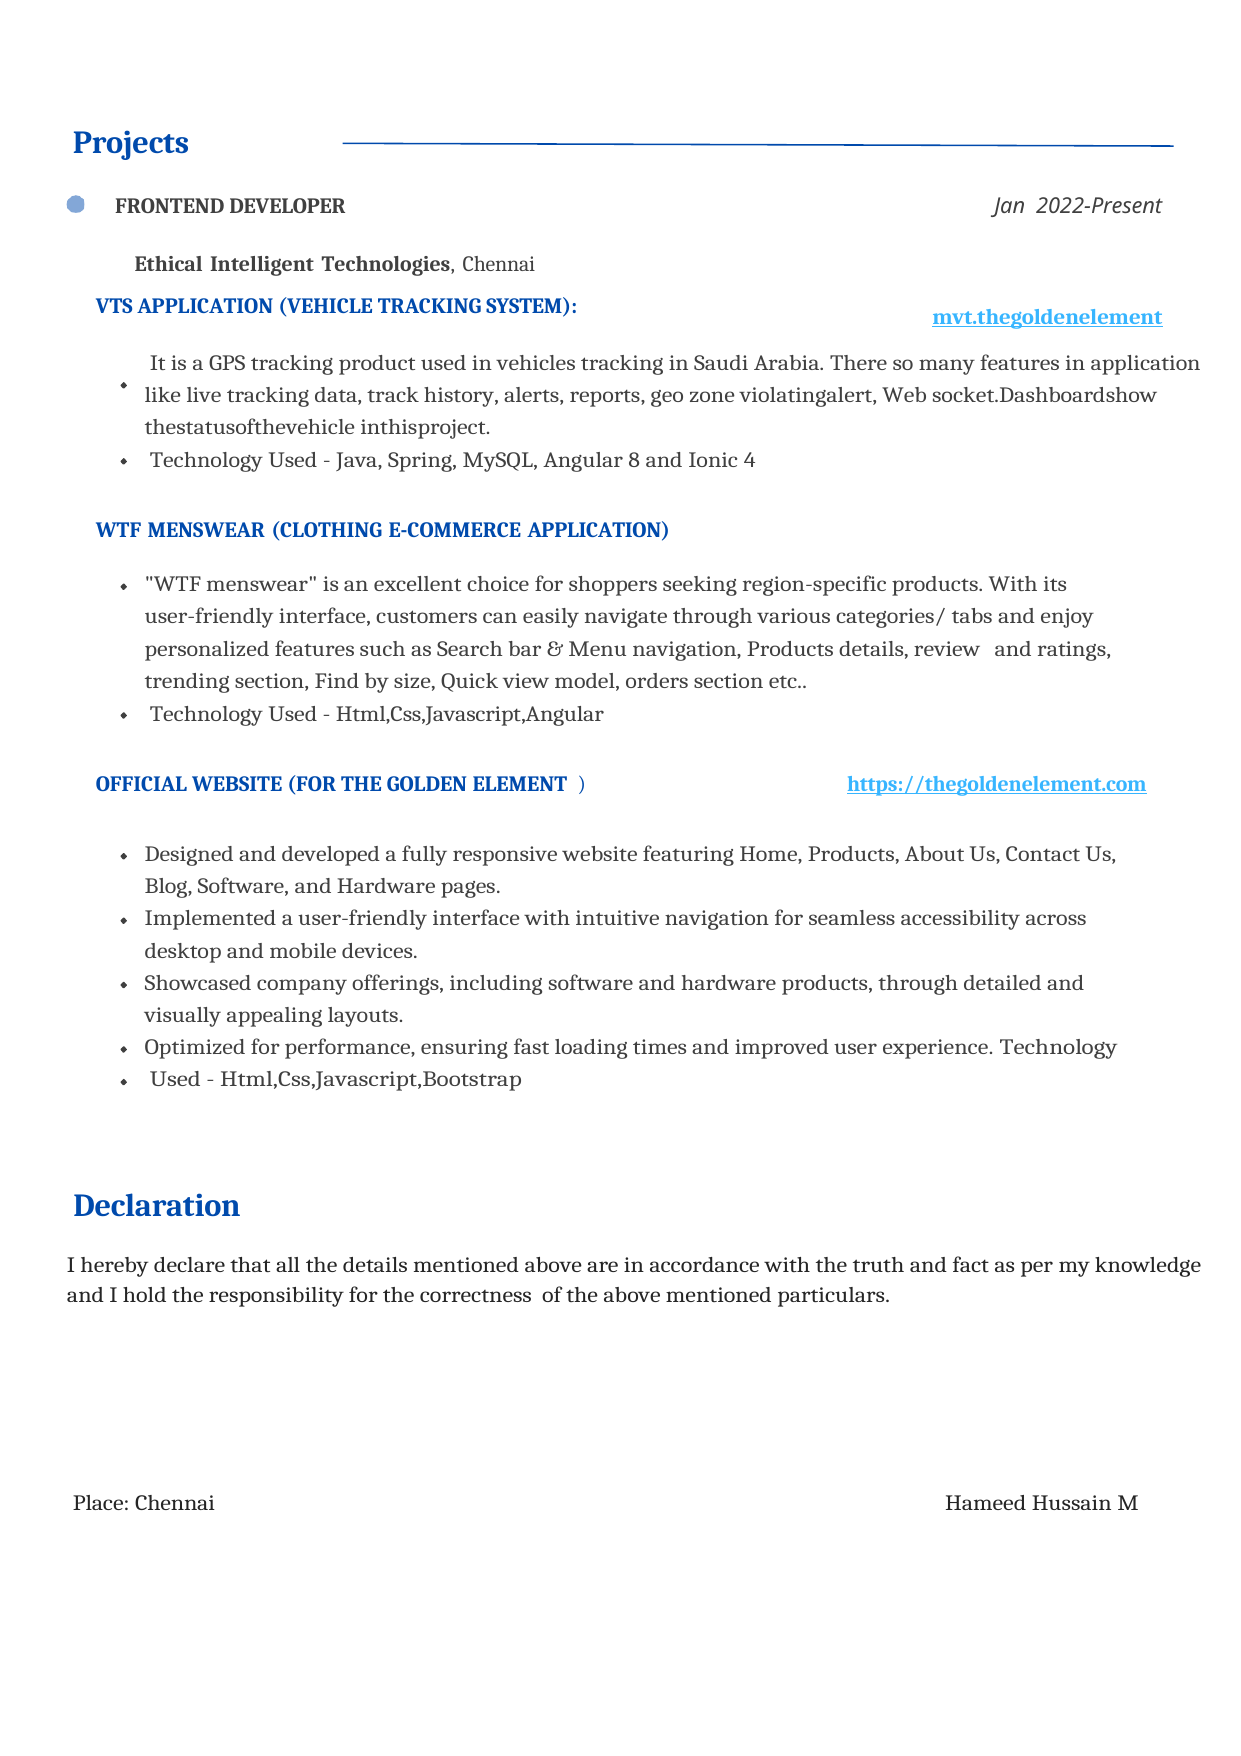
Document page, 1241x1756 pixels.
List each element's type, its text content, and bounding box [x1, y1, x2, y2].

subtitle WTF MENSWEAR (CLOTHING E-COMMERCE APPLICATION) [96, 517, 1211, 543]
text FRONTEND DEVELOPER Jan 2022-Present [67, 189, 1211, 219]
text Technology Used - Html,Css,Javascript,Angular [149, 701, 1211, 726]
text Place: Chennai Hameed Hussain M [73, 1491, 1211, 1516]
text I hereby declare that all the details mentioned above are in accordance with the truth and fact as per my knowledge and I hold the responsibility for the correctness of the above mentioned particulars. [67, 1253, 1211, 1308]
subtitle Projects [73, 124, 1211, 161]
text Implemented a user-friendly interface with intuitive navigation for seamless accessibility across desktop and mobile devices. [144, 906, 1120, 963]
subtitle Declaration [73, 1188, 1211, 1225]
text Optimized for performance, ensuring fast loading times and improved user experience. Technology Used - Html,Css,Javascript,Bootstrap [144, 1035, 1123, 1092]
text Technology Used - Java, Spring, MySQL, Angular 8 and Ionic 4 [149, 447, 1211, 472]
text Designed and developed a fully responsive website featuring Home, Products, About Us, Contact Us, Blog, Software, and Hardware pages. [144, 842, 1120, 899]
text "WTF menswear" is an excellent choice for shoppers seeking region-specific products. With its user-friendly interface, customers can easily navigate through various categories/ tabs and enjoy personalized features such as Search bar & Menu navigation, Products details, review and ratings, trending section, Find by size, Quick view model, orders section etc.. [144, 572, 1123, 694]
text Showcased company offerings, including software and hardware products, through detailed and visually appealing layouts. [144, 971, 1120, 1028]
text Ethical Intelligent Technologies, Chennai [68, 252, 602, 277]
picture [66, 195, 85, 213]
text It is a GPS tracking product used in vehicles tracking in Saudi Arabia. There so many features in application like live tracking data, track history, alerts, reports, geo zone violatingalert, Web socket.Dashboardshow thestatusofthevehicle inthisproject. [144, 350, 1211, 440]
subtitle VTS APPLICATION (VEHICLE TRACKING SYSTEM): [96, 294, 602, 319]
subtitle mvt.thegoldenelement [932, 305, 1211, 330]
subtitle OFFICIAL WEBSITE (FOR THE GOLDEN ELEMENT ) https://thegoldenelement.com [96, 772, 1211, 797]
